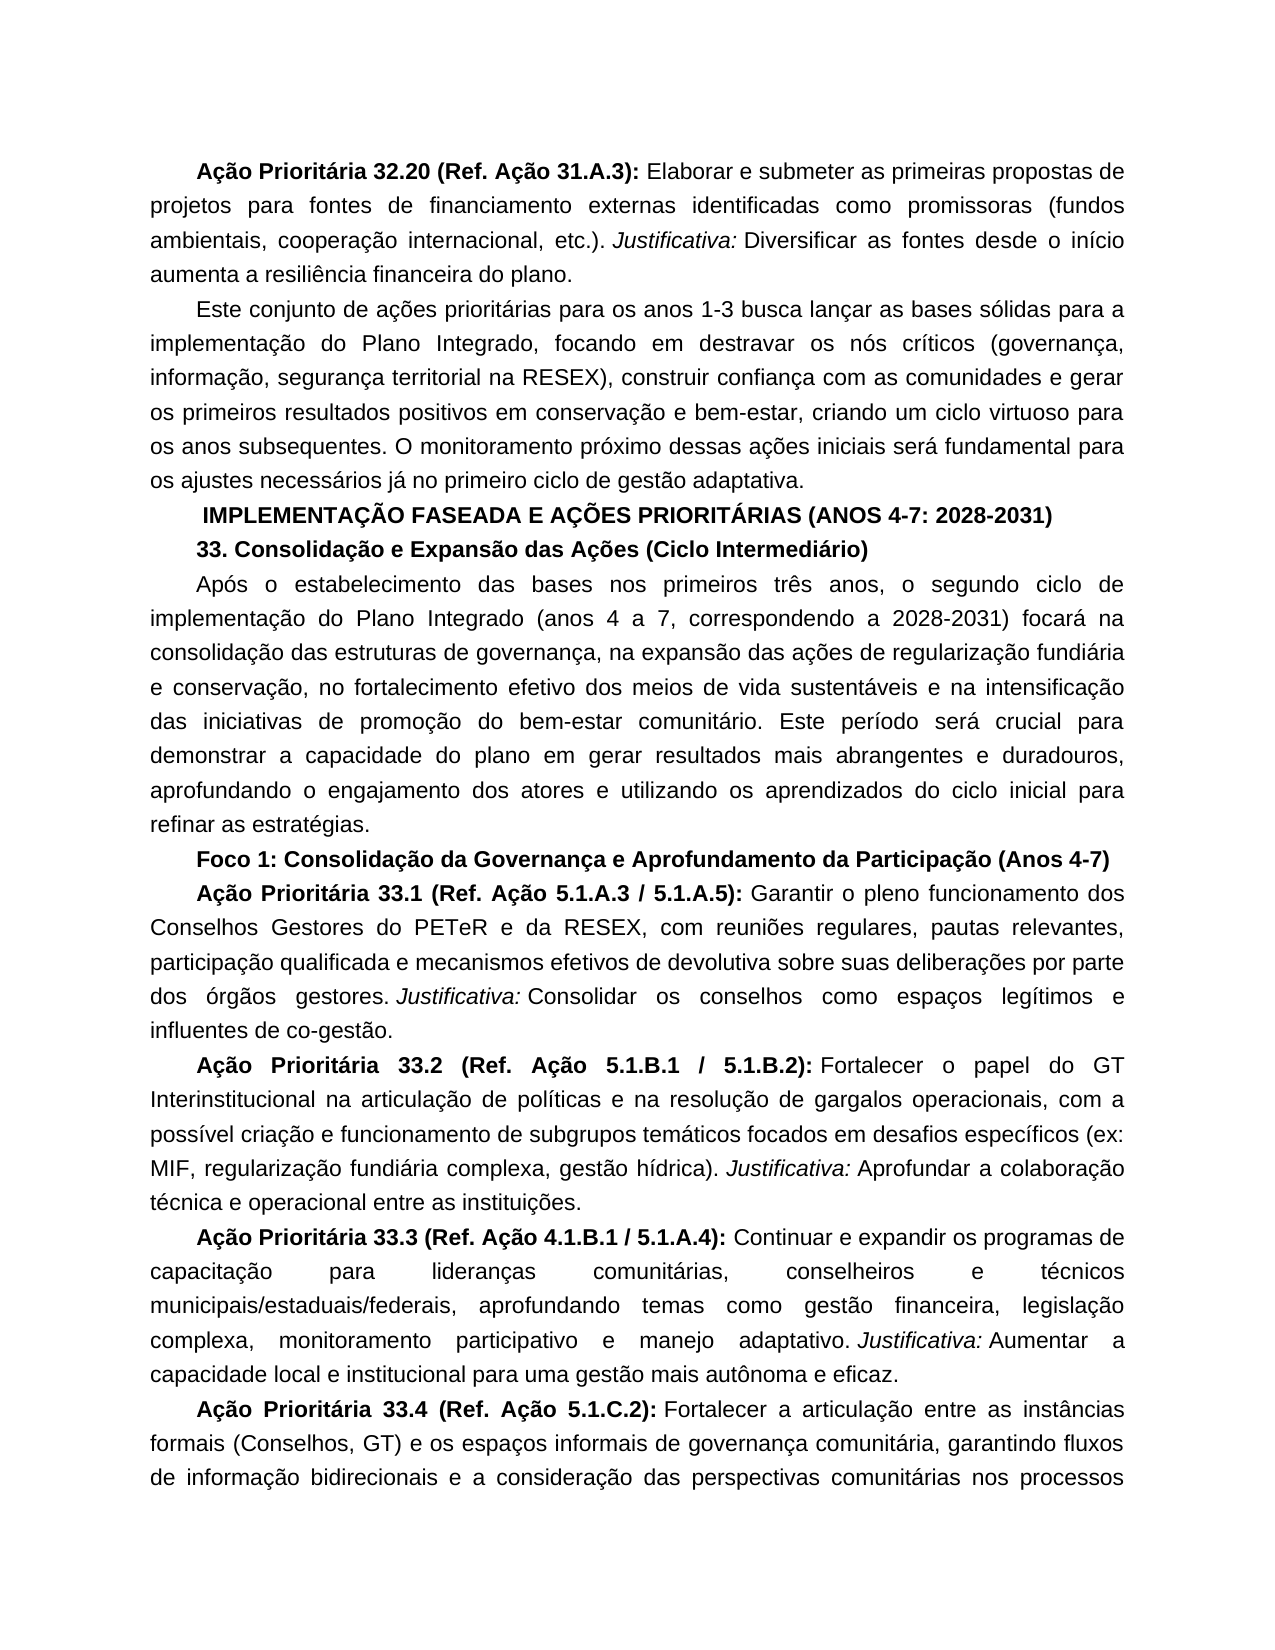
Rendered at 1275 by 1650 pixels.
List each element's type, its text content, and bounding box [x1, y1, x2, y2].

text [150, 1387, 1125, 1491]
text Após o estabelecimento das bases nos primeiros três anos, o segundo ciclo de implementação do Plano Integrado (anos 4 a 7, correspondendo a 2028-2031) focará na consolidação das estruturas de governança, na expansão das ações de regularização fundiária e conservação, no fortalecimento efetivo dos meios de vida sustentáveis e na intensificação das iniciativas de promoção do bem-estar comunitário. Este período será crucial para demonstrar a capacidade do plano em gerar resultados mais abrangentes e duradouros, aprofundando o engajamento dos atores e utilizando os aprendizados do ciclo inicial para refinar as estratégias. [150, 562, 1125, 837]
text Foco 1: Consolidação da Governança e Aprofundamento da Participação (Anos 4-7) [150, 837, 1125, 872]
text Ação Prioritária 33.2 (Ref. Ação 5.1.B.1 / 5.1.B.2): Fortalecer o papel do GT Interinstitucional na articulação de políticas e na resolução de gargalos operacionais, com a possível criação e funcionamento de subgrupos temáticos focados em desafios específicos (ex: MIF, regularização fundiária complexa, gestão hídrica). Justificativa: Aprofundar a colaboração técnica e operacional entre as instituições. [150, 1044, 1125, 1216]
text Este conjunto de ações prioritárias para os anos 1-3 busca lançar as bases sólidas para a implementação do Plano Integrado, focando em destravar os nós críticos (governança, informação, segurança territorial na RESEX), construir confiança com as comunidades e gerar os primeiros resultados positivos em conservação e bem-estar, criando um ciclo virtuoso para os anos subsequentes. O monitoramento próximo dessas ações iniciais será fundamental para os ajustes necessários já no primeiro ciclo de gestão adaptativa. [150, 287, 1125, 494]
text IMPLEMENTAÇÃO FASEADA E AÇÕES PRIORITÁRIAS (ANOS 4-7: 2028-2031) [150, 494, 1125, 528]
text Ação Prioritária 33.1 (Ref. Ação 5.1.A.3 / 5.1.A.5): Garantir o pleno funcionamento dos Conselhos Gestores do PETeR e da RESEX, com reuniões regulares, pautas relevantes, participação qualificada e mecanismos efetivos de devolutiva sobre suas deliberações por parte dos órgãos gestores. Justificativa: Consolidar os conselhos como espaços legítimos e influentes de co-gestão. [150, 872, 1125, 1044]
text 33. Consolidação e Expansão das Ações (Ciclo Intermediário) [150, 528, 1125, 562]
text Ação Prioritária 32.20 (Ref. Ação 31.A.3): Elaborar e submeter as primeiras propostas de projetos para fontes de financiamento externas identificadas como promissoras (fundos ambientais, cooperação internacional, etc.). Justificativa: Diversificar as fontes desde o início aumenta a resiliência financeira do plano. [150, 150, 1125, 287]
text Ação Prioritária 33.3 (Ref. Ação 4.1.B.1 / 5.1.A.4): Continuar e expandir os programas de capacitação para lideranças comunitárias, conselheiros e técnicos municipais/estaduais/federais, aprofundando temas como gestão financeira, legislação complexa, monitoramento participativo e manejo adaptativo. Justificativa: Aumentar a capacidade local e institucional para uma gestão mais autônoma e eficaz. [150, 1216, 1125, 1387]
